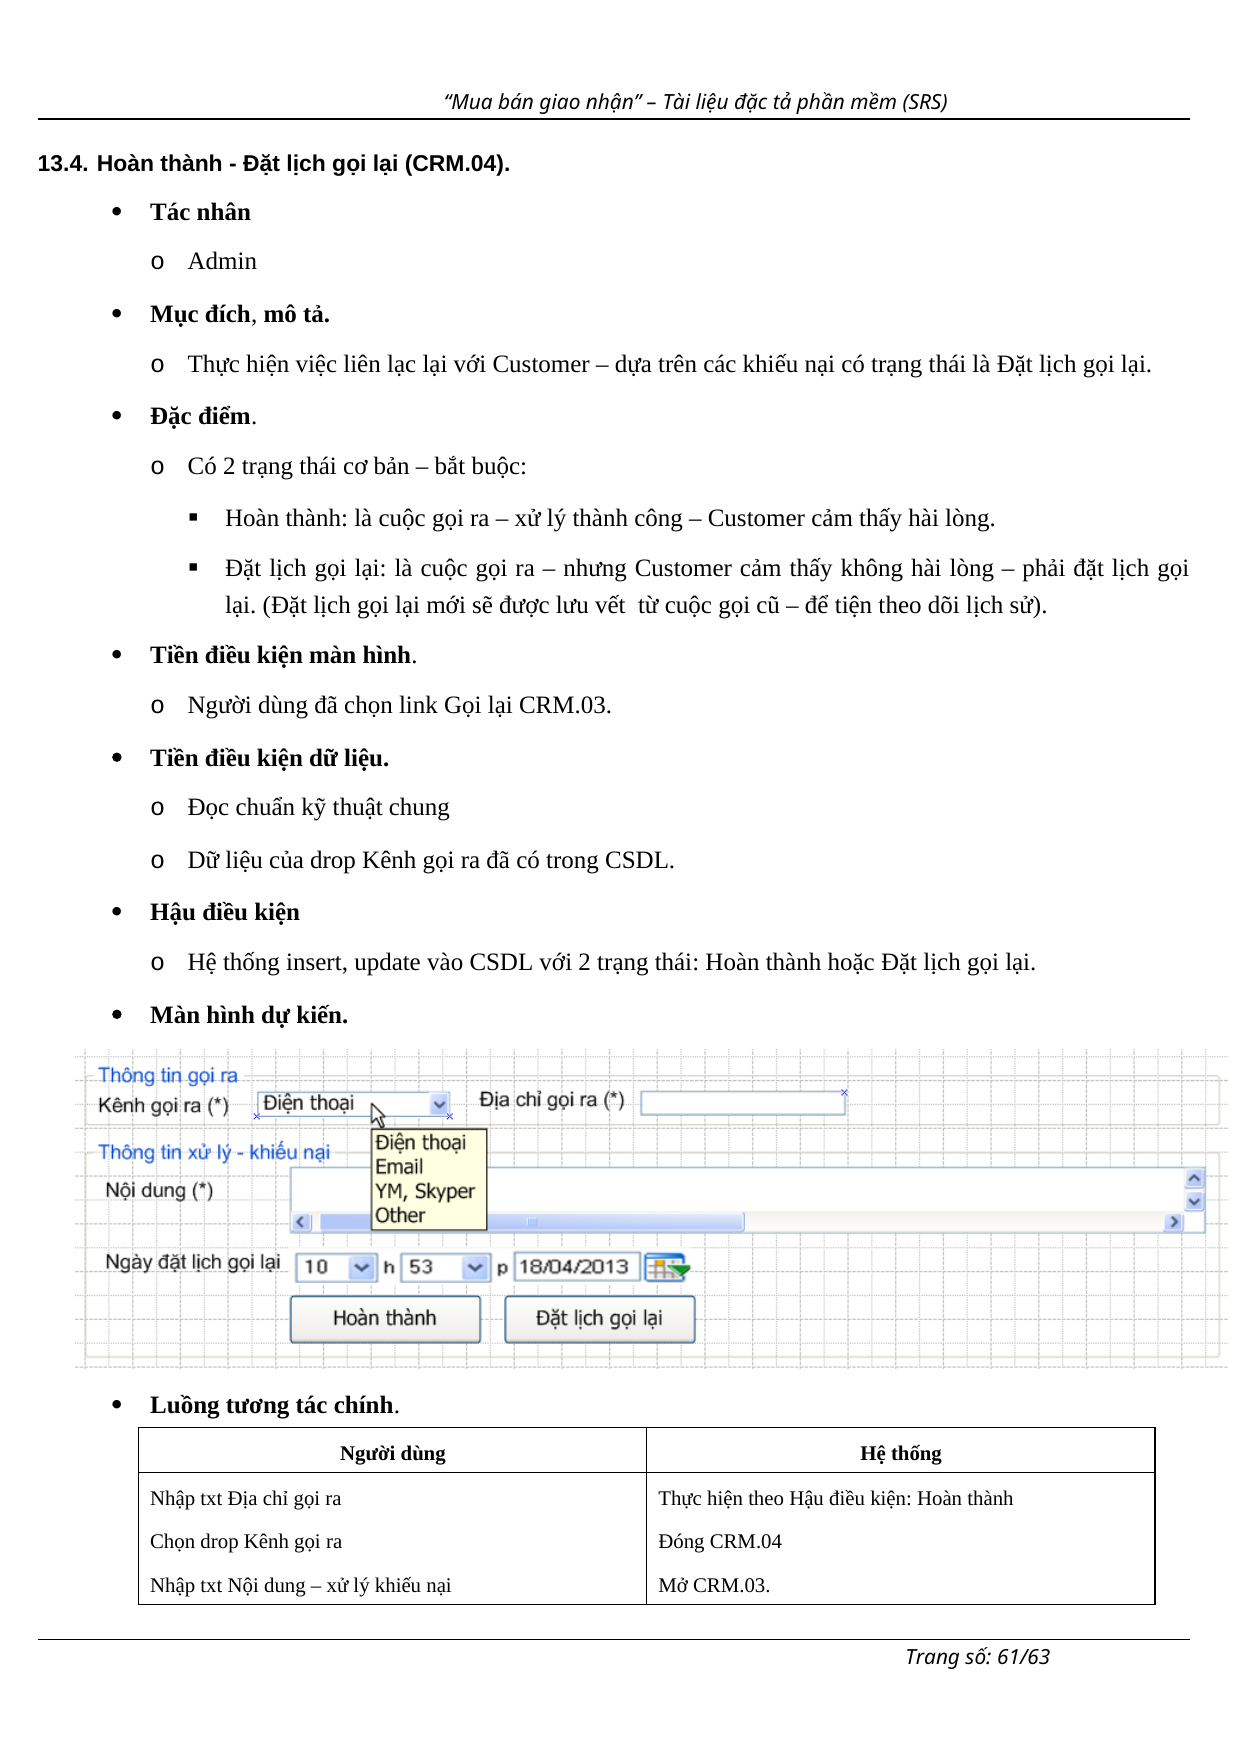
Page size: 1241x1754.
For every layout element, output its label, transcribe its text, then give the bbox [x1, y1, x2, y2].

list Tiền điều kiện màn hình. [112, 640, 1190, 669]
list Đọc chuẩn kỹ thuật chung [150, 792, 1190, 823]
list Luồng tương tác chính. [112, 1390, 1190, 1419]
list Đặt lịch gọi lại: là cuộc gọi ra – nhưng Customer cảm thấy không hài lòng – phải đặt lịch gọi lại. (Đặt lịch gọi lại mới sẽ được lưu vết từ cuộc gọi cũ – để tiện theo dõi lịch sử). [187, 553, 1190, 619]
list Tác nhân [112, 197, 1190, 225]
list Tiền điều kiện dữ liệu. [112, 743, 1190, 771]
list Người dùng đã chọn link Gọi lại CRM.03. [150, 690, 1190, 721]
list Thực hiện việc liên lạc lại với Customer – dựa trên các khiếu nại có trạng thái là Đặt lịch gọi lại. [150, 349, 1190, 379]
list Đặc điểm. [112, 401, 1190, 430]
list Hệ thống insert, update vào CSDL với 2 trạng thái: Hoàn thành hoặc Đặt lịch gọi lại. [150, 947, 1190, 978]
picture [75, 1049, 1229, 1369]
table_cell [139, 1473, 646, 1604]
list Mục đích, mô tả. [112, 299, 1190, 328]
table_header Hệ thống [647, 1428, 1154, 1472]
list Admin [150, 246, 1190, 277]
list Dữ liệu của drop Kênh gọi ra đã có trong CSDL. [150, 845, 1190, 876]
table_header Người dùng [139, 1428, 646, 1472]
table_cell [647, 1473, 1154, 1604]
subtitle Hoàn thành - Đặt lịch gọi lại (CRM.04). [37, 150, 1190, 176]
list Có 2 trạng thái cơ bản – bắt buộc: [150, 451, 1190, 482]
list Màn hình dự kiến. [112, 1000, 1190, 1028]
list Hoàn thành: là cuộc gọi ra – xử lý thành công – Customer cảm thấy hài lòng. [187, 503, 1190, 532]
list Hậu điều kiện [112, 897, 1190, 926]
